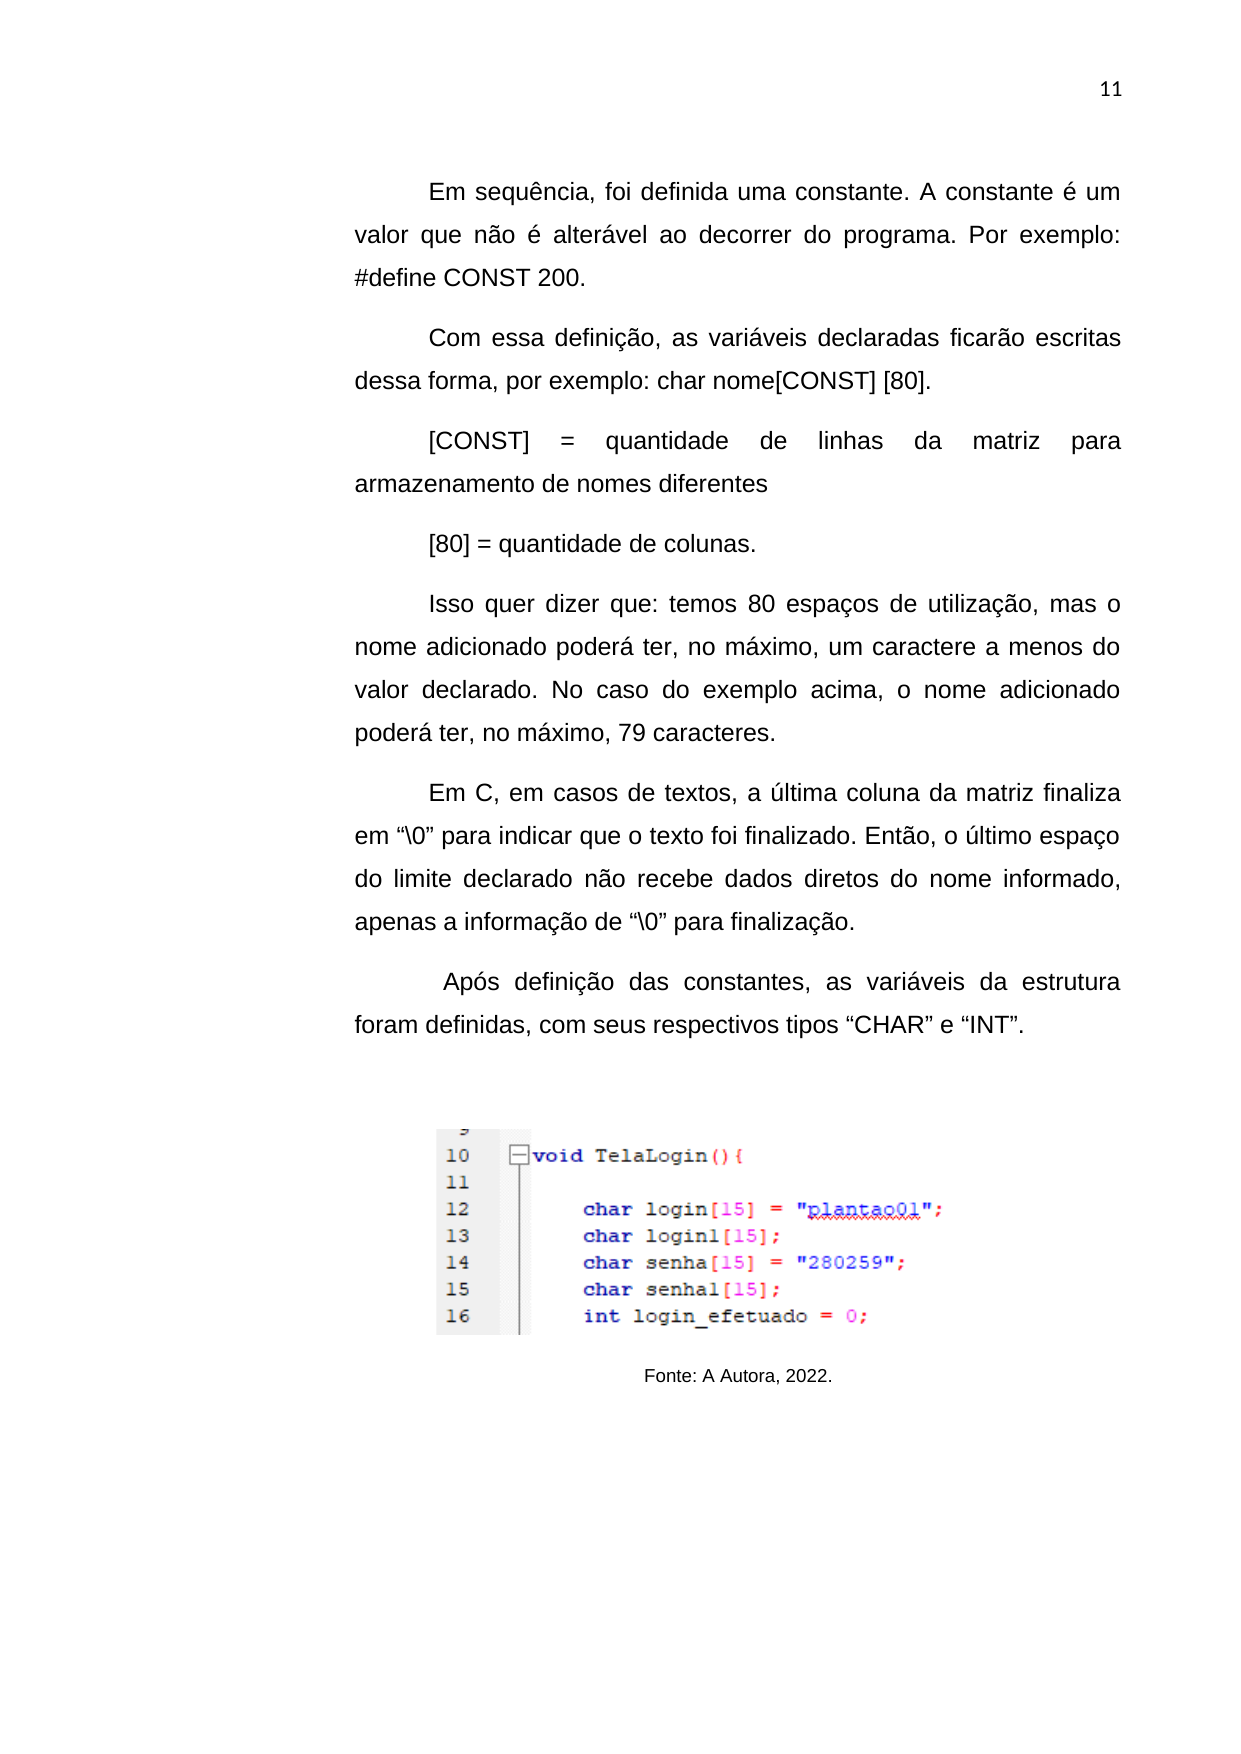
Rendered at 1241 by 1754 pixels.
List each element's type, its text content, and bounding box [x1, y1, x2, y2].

text [CONST] = quantidade de linhas da matriz para armazenamento de nomes diferentes [354, 426, 1122, 498]
text Em C, em casos de textos, a última coluna da matriz finaliza em “\0” para indicar que o texto foi finalizado. Então, o último espaço do limite declarado não recebe dados diretos do nome informado, apenas a informação de “\0” para finalização. [354, 778, 1122, 936]
text Após definição das constantes, as variáveis da estrutura foram definidas, com seus respectivos tipos “CHAR” e “INT”. [354, 967, 1122, 1039]
picture [436, 1129, 1041, 1335]
text Fonte: A Autora, 2022. [354, 1365, 1122, 1387]
text Com essa definição, as variáveis declaradas ficarão escritas dessa forma, por exemplo: char nome[CONST] [80]. [354, 323, 1122, 395]
text Isso quer dizer que: temos 80 espaços de utilização, mas o nome adicionado poderá ter, no máximo, um caractere a menos do valor declarado. No caso do exemplo acima, o nome adicionado poderá ter, no máximo, 79 caracteres. [354, 589, 1122, 747]
text [80] = quantidade de colunas. [354, 529, 1122, 558]
text Em sequência, foi definida uma constante. A constante é um valor que não é alterável ao decorrer do programa. Por exemplo: #define CONST 200. [354, 177, 1122, 292]
